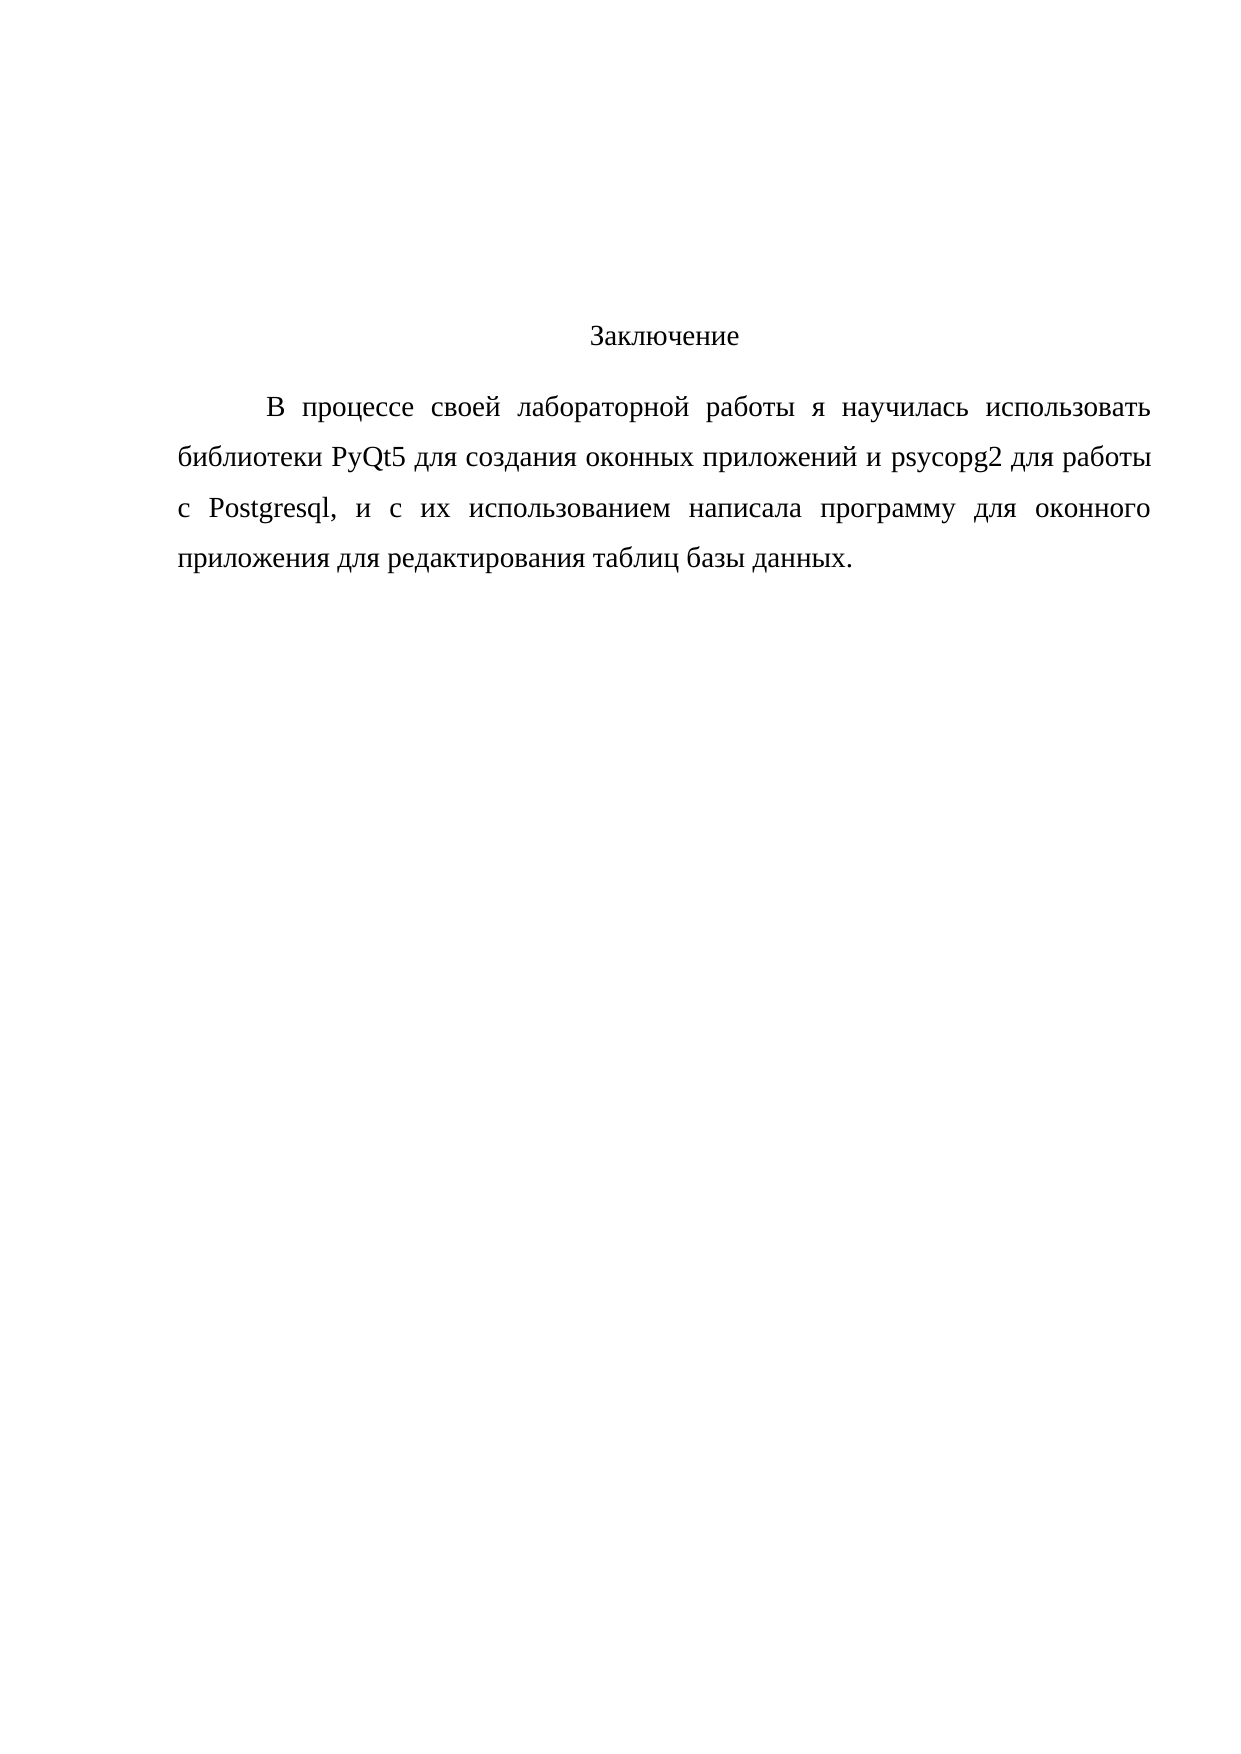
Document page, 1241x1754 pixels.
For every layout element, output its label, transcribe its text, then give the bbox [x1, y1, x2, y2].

text В процессе своей лабораторной работы я научилась использовать библиотеки PyQt5 для создания оконных приложений и psycopg2 для работы с Postgresql, и с их использованием написала программу для оконного приложения для редактирования таблиц базы данных. [177, 389, 1152, 573]
text Заключение [177, 318, 1152, 351]
